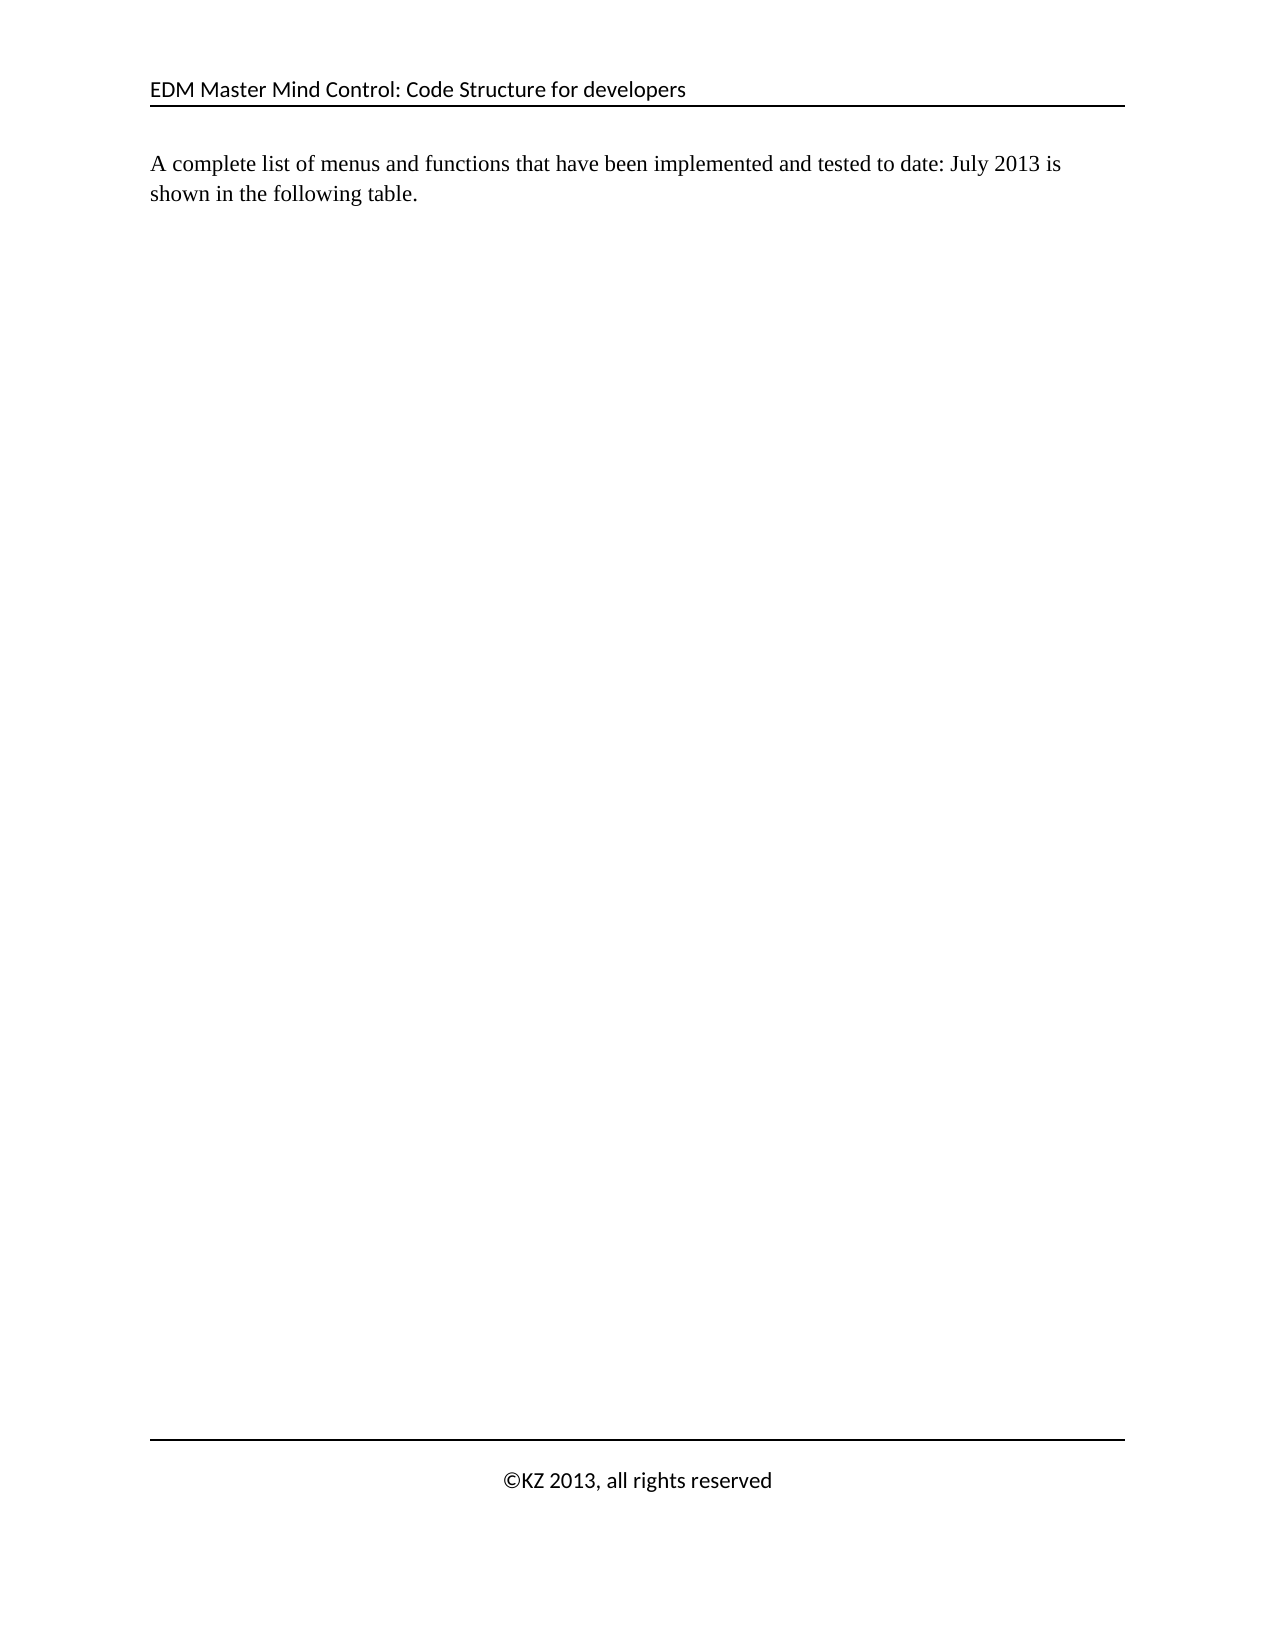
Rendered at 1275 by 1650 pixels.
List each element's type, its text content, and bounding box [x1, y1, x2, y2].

text A complete list of menus and functions that have been implemented and tested to date: July 2013 is shown in the following table. [150, 150, 1125, 207]
